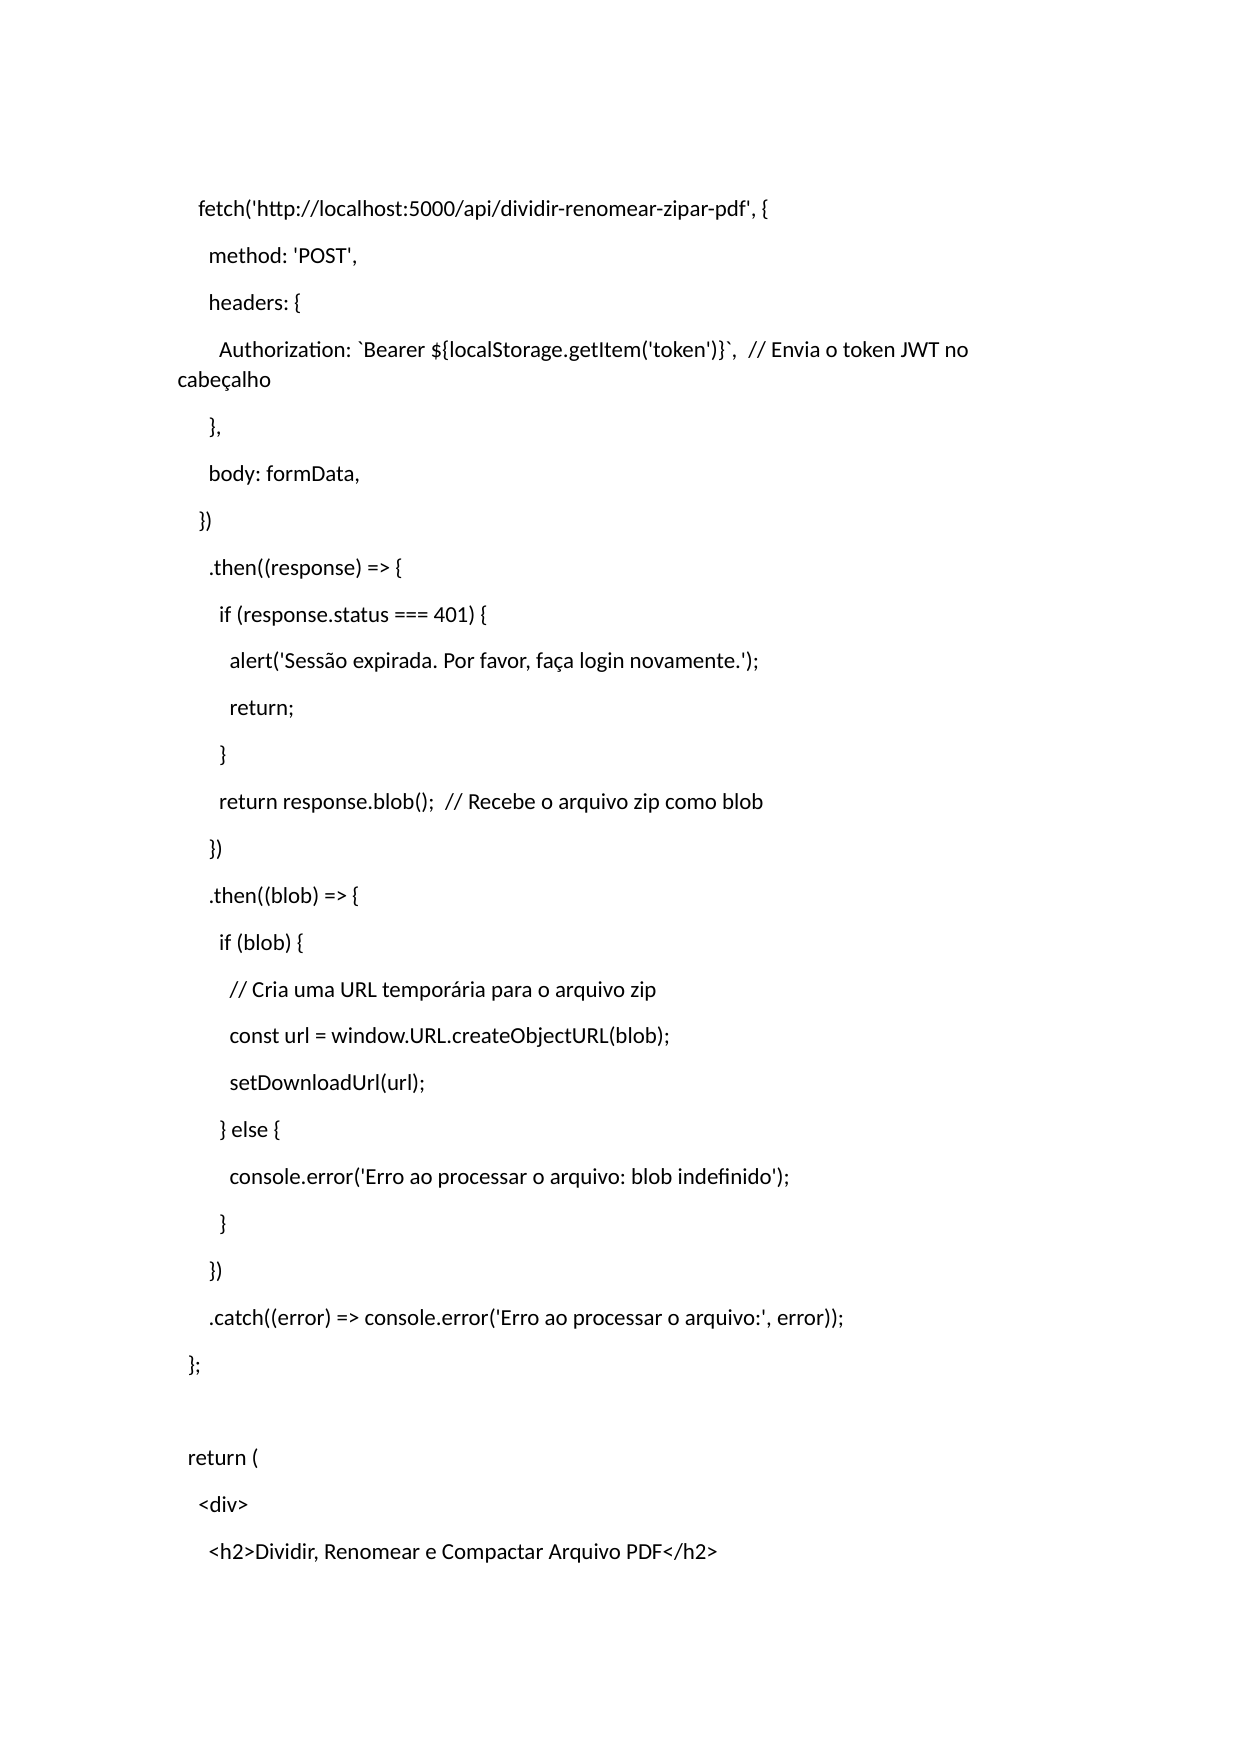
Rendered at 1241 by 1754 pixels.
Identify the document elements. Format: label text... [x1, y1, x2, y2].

text const url = window.URL.createObjectURL(blob); [177, 1022, 1063, 1049]
text }) [177, 834, 1063, 862]
text // Cria uma URL temporária para o arquivo zip [177, 975, 1063, 1003]
text <h2>Dividir, Renomear e Compactar Arquivo PDF</h2> [177, 1537, 1063, 1565]
text setDownloadUrl(url); [177, 1068, 1063, 1096]
text return; [177, 693, 1063, 721]
text } [177, 1209, 1063, 1237]
text if (response.status === 401) { [177, 600, 1063, 628]
text }, [177, 412, 1063, 440]
text Authorization: `Bearer ${localStorage.getItem('token')}`, // Envia o token JWT no cabeçalho [177, 335, 1063, 393]
text return response.blob(); // Recebe o arquivo zip como blob [177, 787, 1063, 815]
text .catch((error) => console.error('Erro ao processar o arquivo:', error)); [177, 1303, 1063, 1331]
text return ( [177, 1443, 1063, 1471]
text method: 'POST', [177, 241, 1063, 269]
text }) [177, 506, 1063, 534]
text }) [177, 1256, 1063, 1284]
text } else { [177, 1115, 1063, 1143]
text console.error('Erro ao processar o arquivo: blob indefinido'); [177, 1162, 1063, 1190]
text fetch('http://localhost:5000/api/dividir-renomear-zipar-pdf', { [177, 194, 1063, 222]
text alert('Sessão expirada. Por favor, faça login novamente.'); [177, 647, 1063, 674]
text }; [177, 1350, 1063, 1378]
text .then((response) => { [177, 553, 1063, 581]
text body: formData, [177, 459, 1063, 487]
text if (blob) { [177, 928, 1063, 956]
text headers: { [177, 288, 1063, 316]
text .then((blob) => { [177, 881, 1063, 909]
text <div> [177, 1490, 1063, 1518]
text } [177, 740, 1063, 768]
